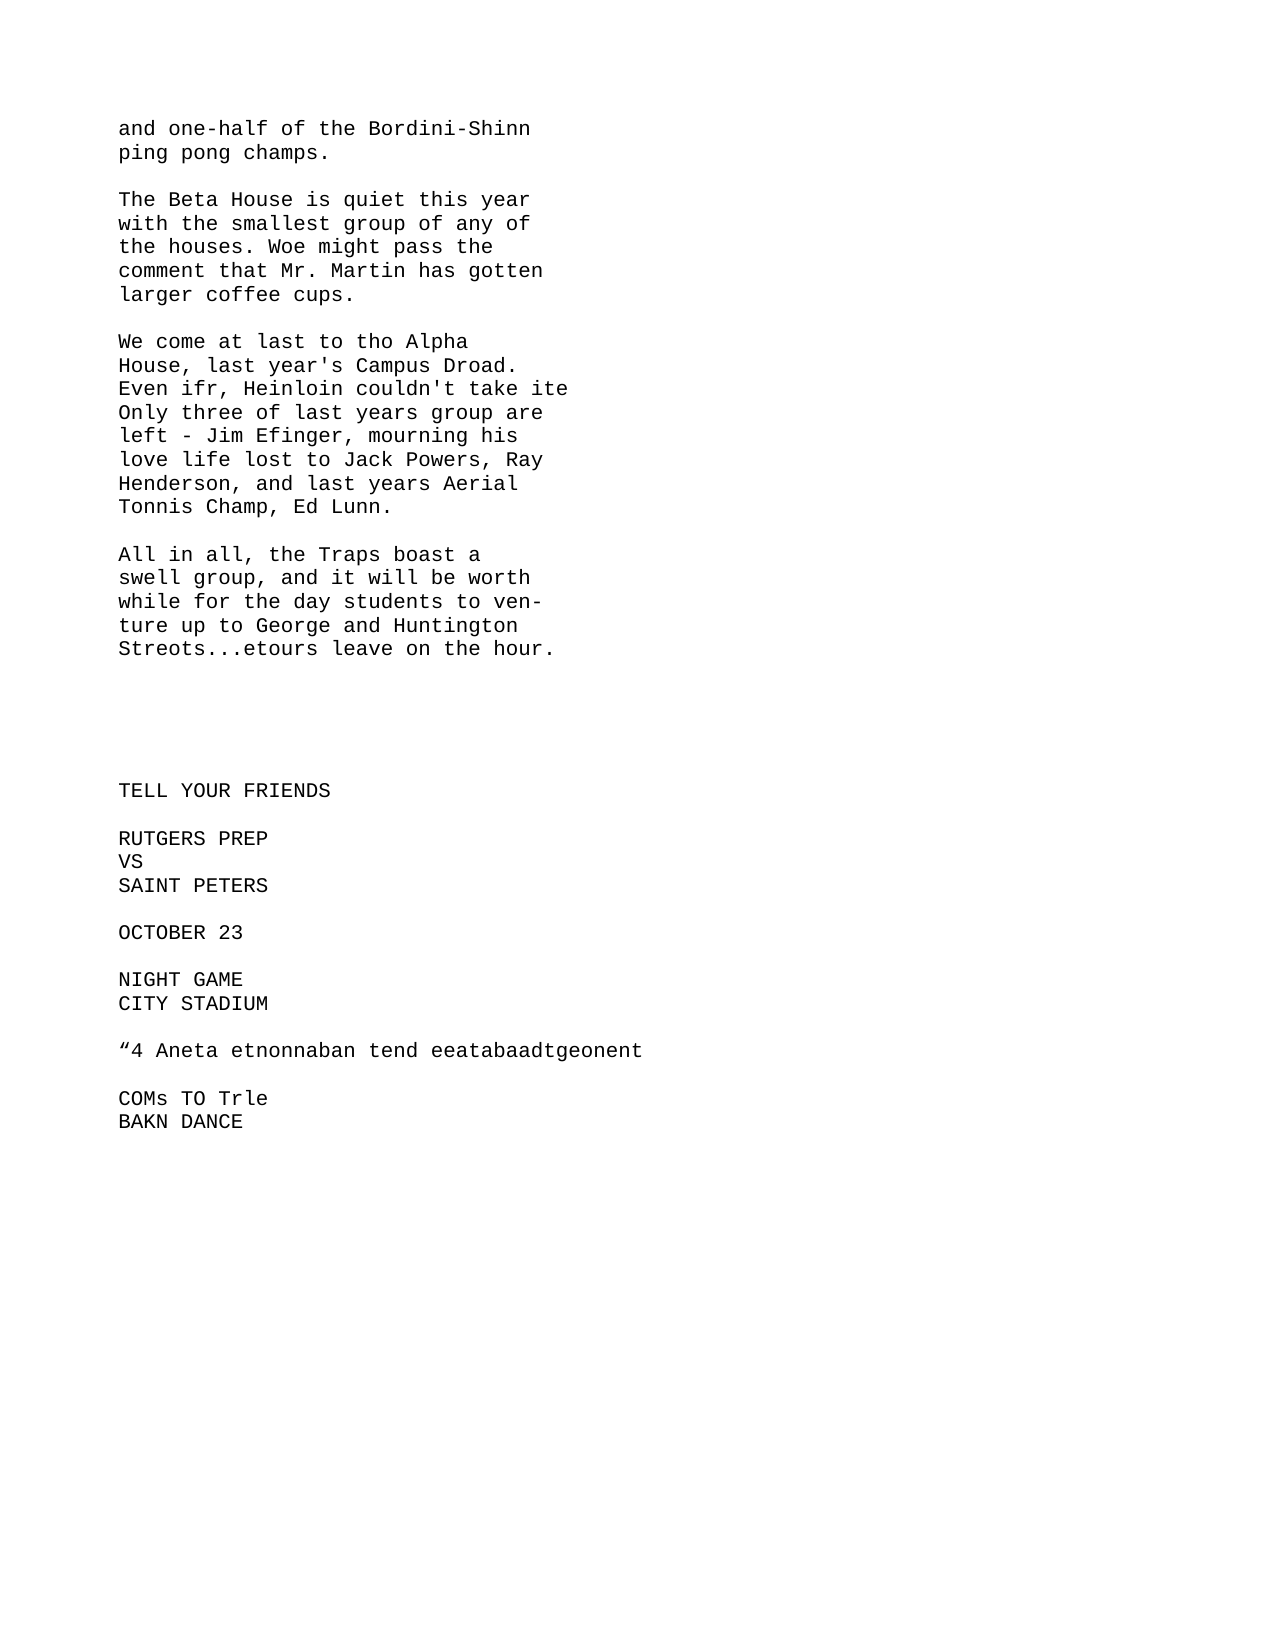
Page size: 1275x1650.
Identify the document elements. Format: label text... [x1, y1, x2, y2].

text left - Jim Efinger, mourning his [118, 426, 1157, 449]
text the houses. Woe might pass the [118, 236, 1157, 260]
text ture up to George and Huntington [118, 615, 1157, 638]
text with the smallest group of any of [118, 213, 1157, 236]
text COMs TO Trle [118, 1088, 1157, 1111]
text TELL YOUR FRIENDS [118, 780, 1157, 804]
text comment that Mr. Martin has gotten [118, 260, 1157, 284]
text We come at last to tho Alpha [118, 331, 1157, 354]
text Even ifr, Heinloin couldn't take ite [118, 378, 1157, 402]
text Tonnis Champ, Ed Lunn. [118, 496, 1157, 520]
text “4 Aneta etnonnaban tend eeatabaadtgeonent [118, 1040, 1157, 1064]
text House, last year's Campus Droad. [118, 354, 1157, 378]
text The Beta House is quiet this year [118, 189, 1157, 213]
text Henderson, and last years Aerial [118, 473, 1157, 496]
text love life lost to Jack Powers, Ray [118, 449, 1157, 473]
text OCTOBER 23 [118, 922, 1157, 946]
text swell group, and it will be worth [118, 567, 1157, 591]
text SAINT PETERS [118, 875, 1157, 898]
text NIGHT GAME [118, 969, 1157, 993]
text and one-half of the Bordini-Shinn [118, 118, 1157, 142]
text Streots...etours leave on the hour. [118, 638, 1157, 662]
text BAKN DANCE [118, 1111, 1157, 1135]
text while for the day students to ven- [118, 591, 1157, 615]
text RUTGERS PREP [118, 827, 1157, 851]
text larger coffee cups. [118, 284, 1157, 307]
text All in all, the Traps boast a [118, 544, 1157, 567]
text ping pong champs. [118, 142, 1157, 165]
text VS [118, 851, 1157, 875]
text CITY STADIUM [118, 993, 1157, 1017]
text Only three of last years group are [118, 402, 1157, 426]
